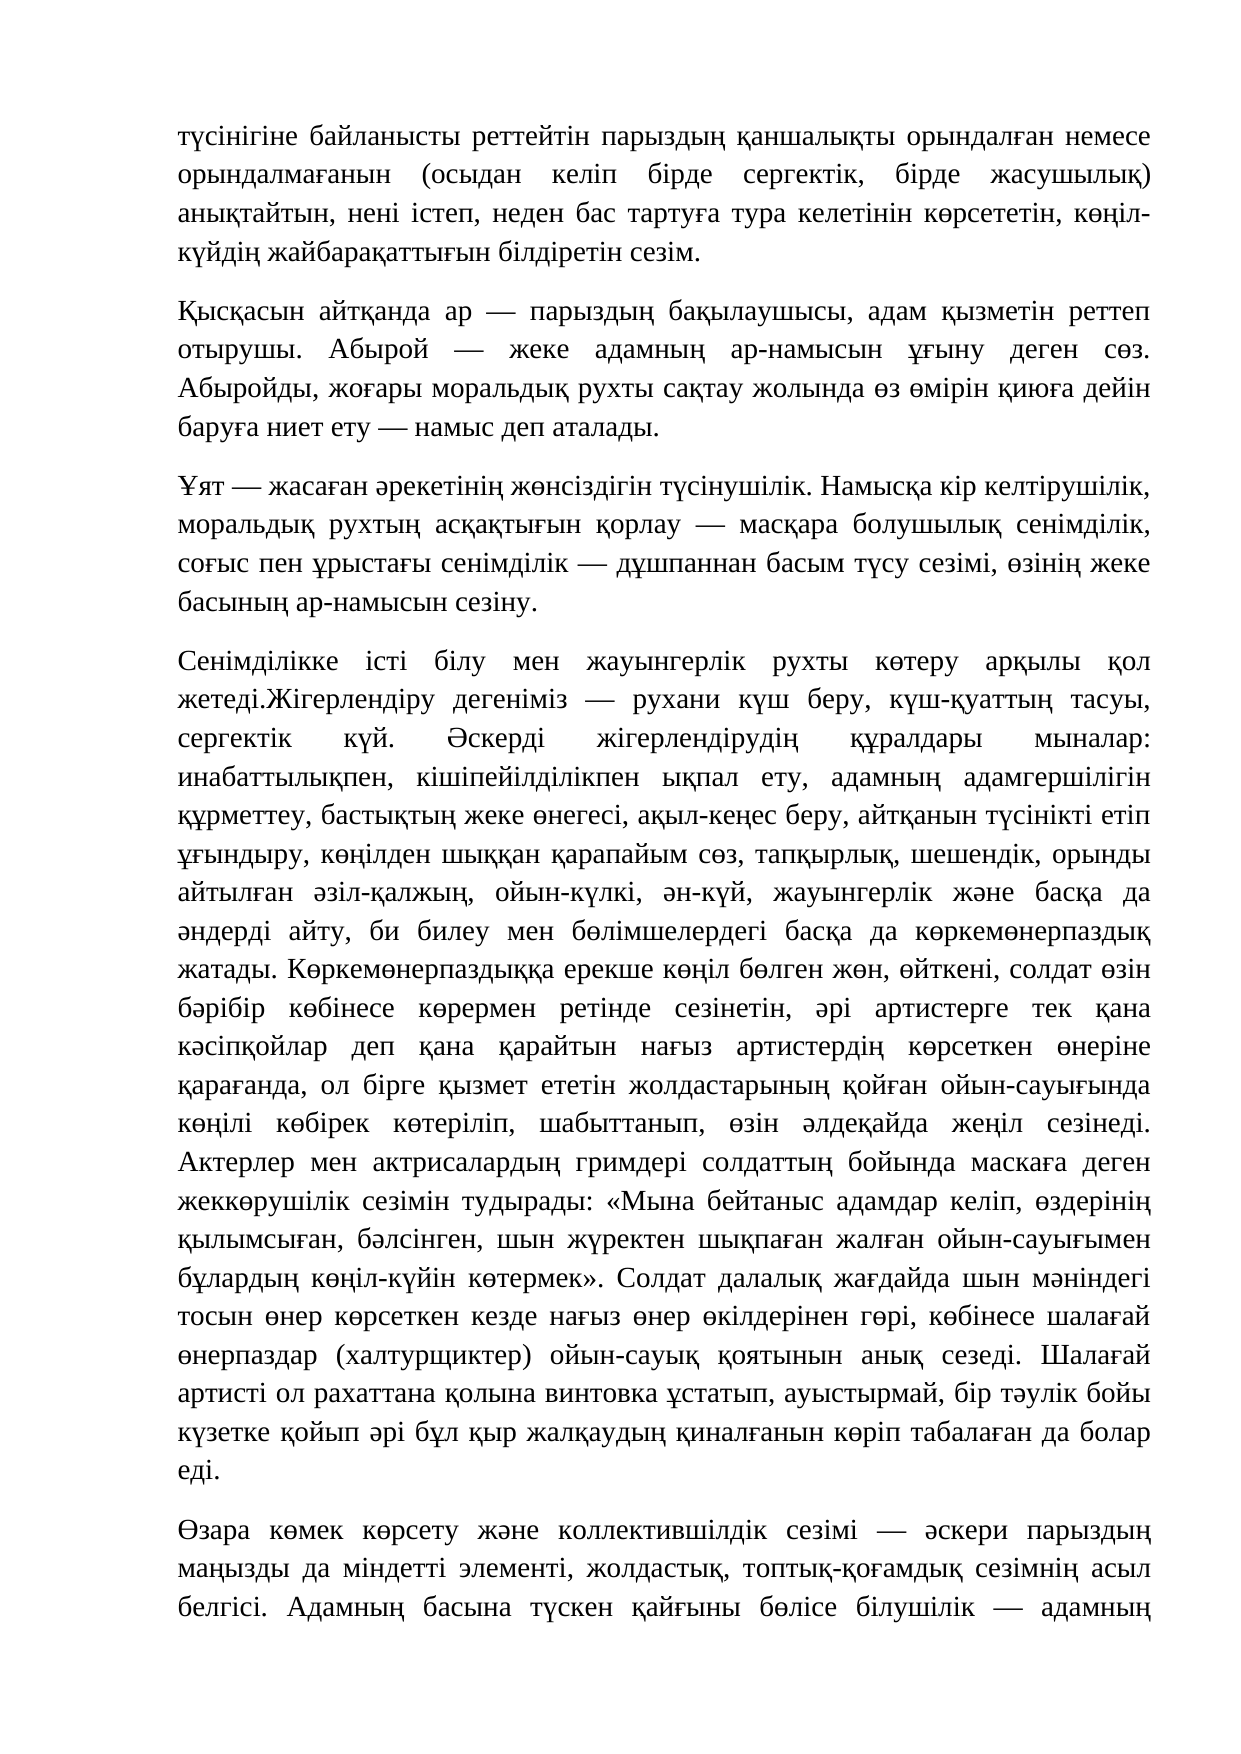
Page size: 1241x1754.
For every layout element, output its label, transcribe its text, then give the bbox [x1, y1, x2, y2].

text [177, 1512, 1152, 1622]
text Сенімділікке істі білу мен жауынгерлік рухты көтеру арқылы қол жетеді.Жігерлендіру дегеніміз — рухани күш беру, күш-қуаттың тасуы, сергектік күй. Әскерді жігерлендірудің құралдары мыналар: инабаттылықпен, кішіпейілділікпен ықпал ету, адамның адамгершілігін құрметтеу, бастықтың жеке өнегесі, ақыл-кеңес беру, айтқанын түсінікті етіп ұғындыру, көңілден шыққан қарапайым сөз, тапқырлық, шешендік, орынды айтылған әзіл-қалжың, ойын-күлкі, ән-күй, жауынгерлік және басқа да әндерді айту, би билеу мен бөлімшелердегі басқа да көркемөнерпаздық жатады. Көркемөнерпаздыққа ерекше көңіл бөлген жөн, өйткені, солдат өзін бәрібір көбінесе көрермен ретінде сезінетін, әрі артистерге тек қана кәсіпқойлар деп қана қарайтын нағыз артистердің көрсеткен өнеріне қарағанда, ол бірге қызмет ететін жолдастарының қойған ойын-сауығында көңілі көбірек көтеріліп, шабыттанып, өзін әлдеқайда жеңіл сезінеді. Актерлер мен актрисалардың гримдері солдаттың бойында маскаға деген жеккөрушілік сезімін тудырады: «Мына бейтаныс адамдар келіп, өздерінің қылымсыған, бәлсінген, шын жүректен шықпаған жалған ойын-сауығымен бұлардың көңіл-күйін көтермек». Солдат далалық жағдайда шын мәніндегі тосын өнер көрсеткен кезде нағыз өнер өкілдерінен гөрі, көбінесе шалағай өнерпаздар (халтурщиктер) ойын-сауық қоятынын анық сезеді. Шалағай артисті ол рахаттана қолына винтовка ұстатып, ауыстырмай, бір тәулік бойы күзетке қойып әрі бұл қыр жалқаудың қиналғанын көріп табалаған да болар еді. [177, 643, 1152, 1486]
text Қысқасын айтқанда ар — парыздың бақылаушысы, адам қызметін реттеп отырушы. Абырой — жеке адамның ар-намысын ұғыну деген сөз. Абыройды, жоғары моральдық рухты сақтау жолында өз өмірін қиюға дейін баруға ниет ету — намыс деп аталады. [177, 293, 1152, 442]
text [177, 118, 1152, 267]
text Ұят — жасаған әрекетінің жөнсіздігін түсінушілік. Намысқа кір келтірушілік, моральдық рухтың асқақтығын қорлау — масқара болушылық сенімділік, соғыс пен ұрыстағы сенімділік — дұшпаннан басым түсу сезімі, өзінің жеке басының ар-намысын сезіну. [177, 468, 1152, 617]
